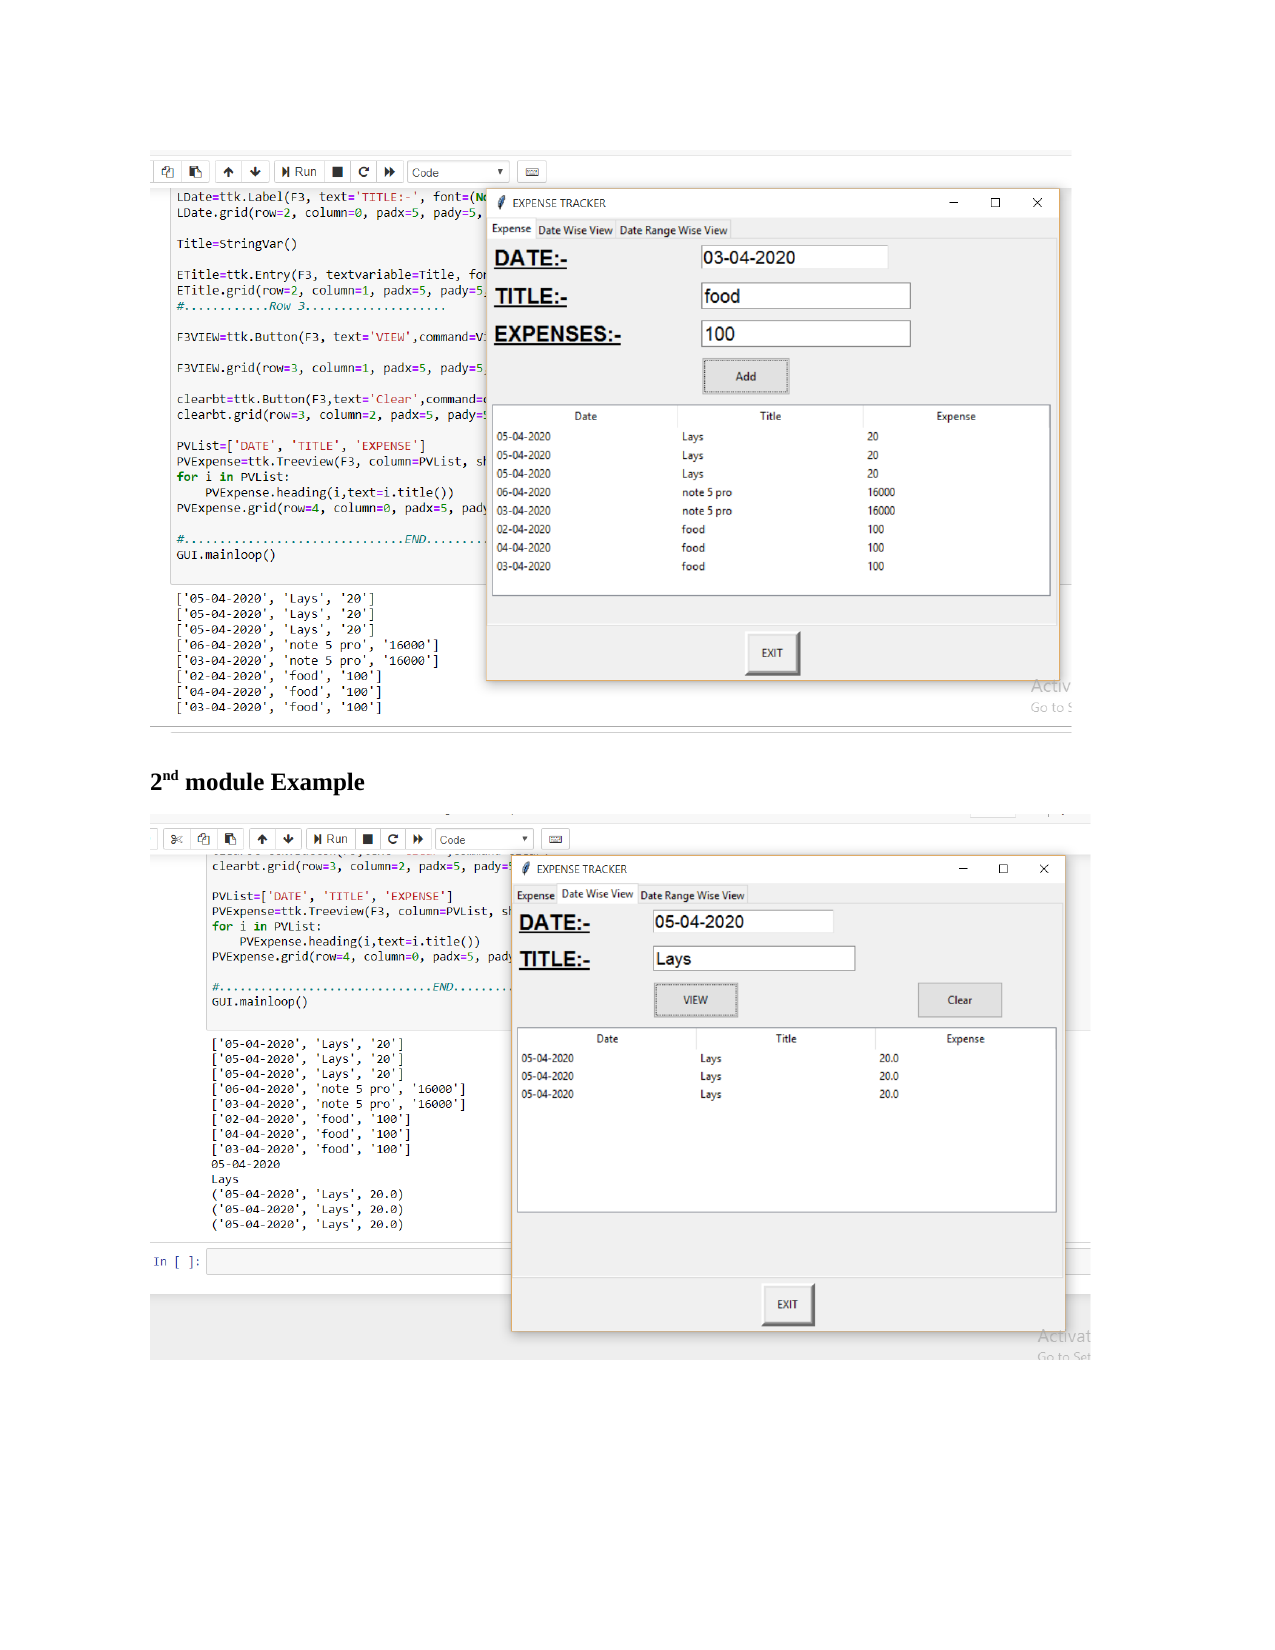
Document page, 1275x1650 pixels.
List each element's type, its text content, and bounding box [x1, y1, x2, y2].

picture [150, 150, 1125, 748]
text 2nd module Example [150, 767, 1125, 795]
picture [150, 814, 1125, 1369]
